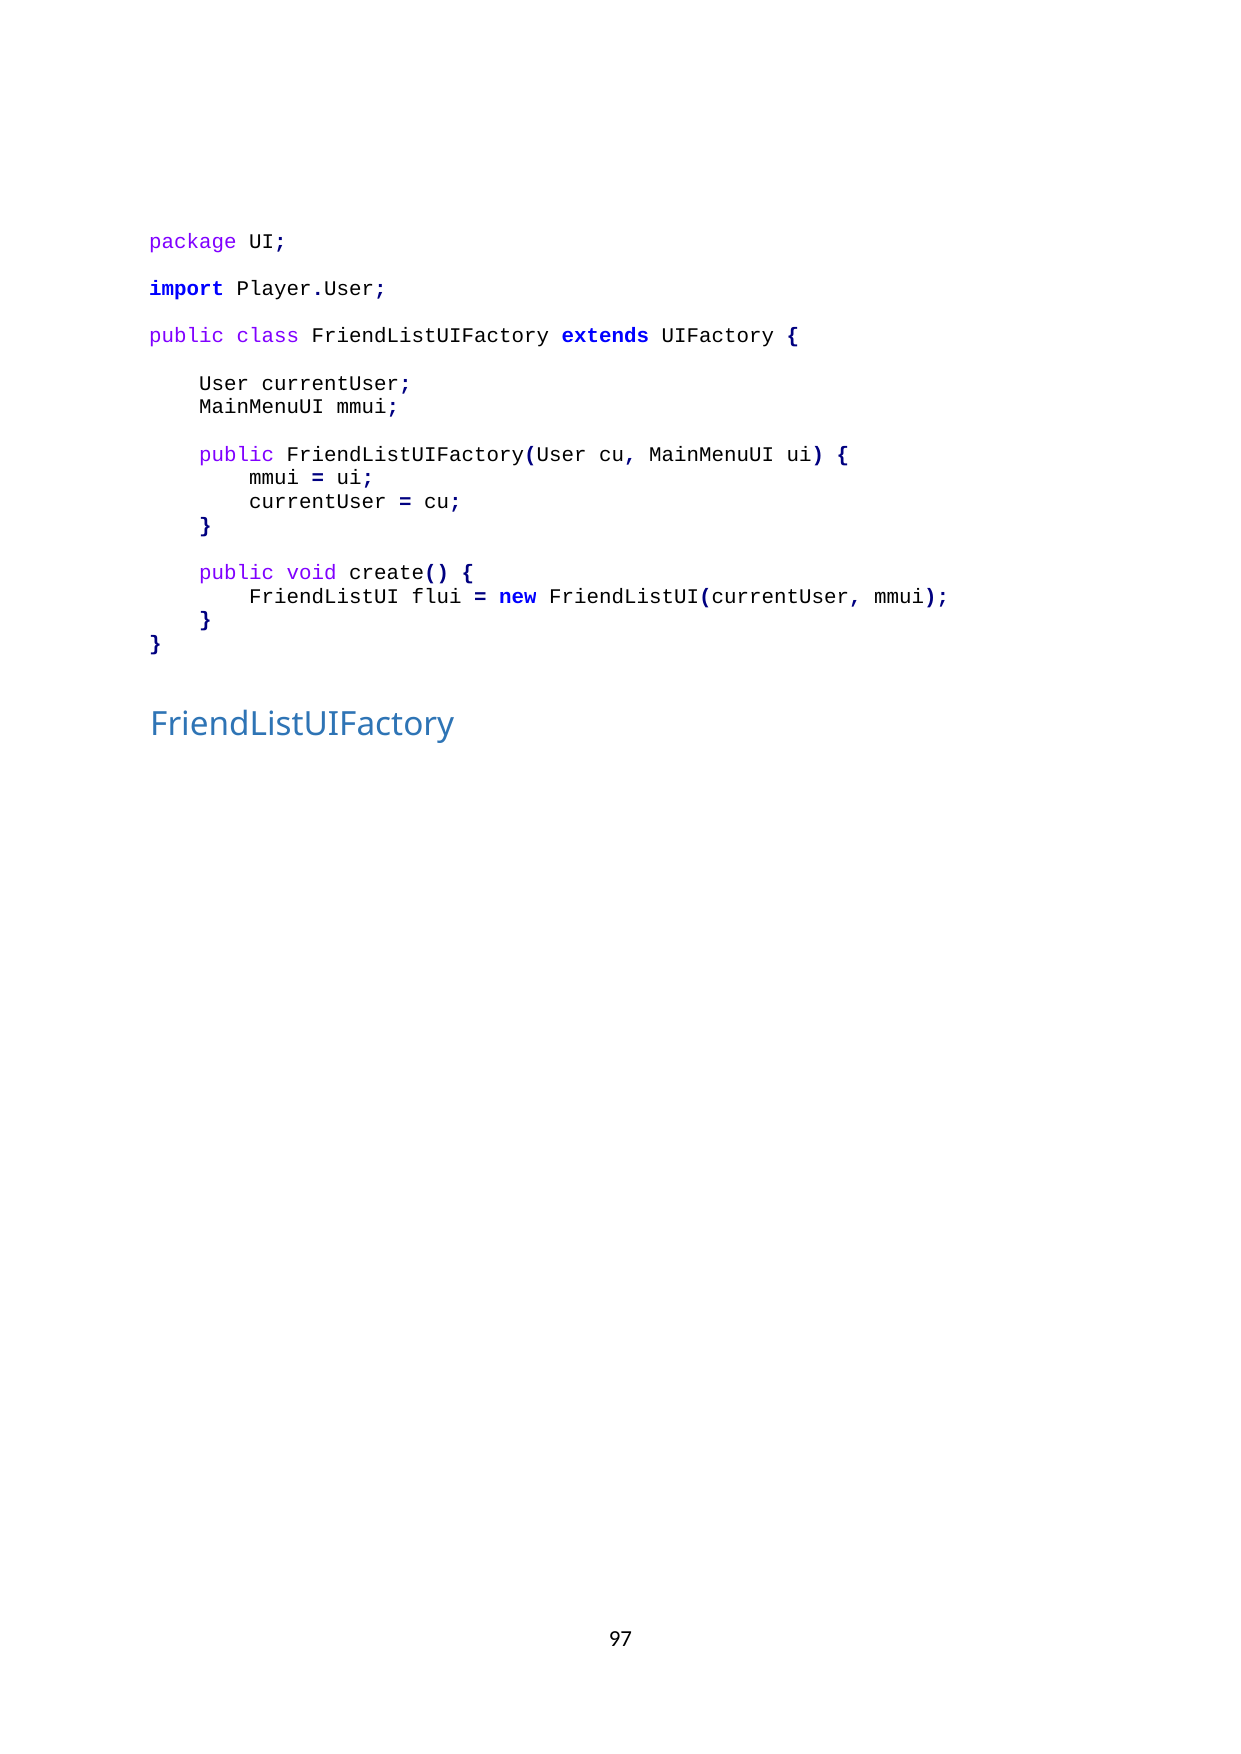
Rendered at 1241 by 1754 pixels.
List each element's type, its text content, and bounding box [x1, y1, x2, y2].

subtitle FriendListUIFactory [150, 175, 1090, 745]
